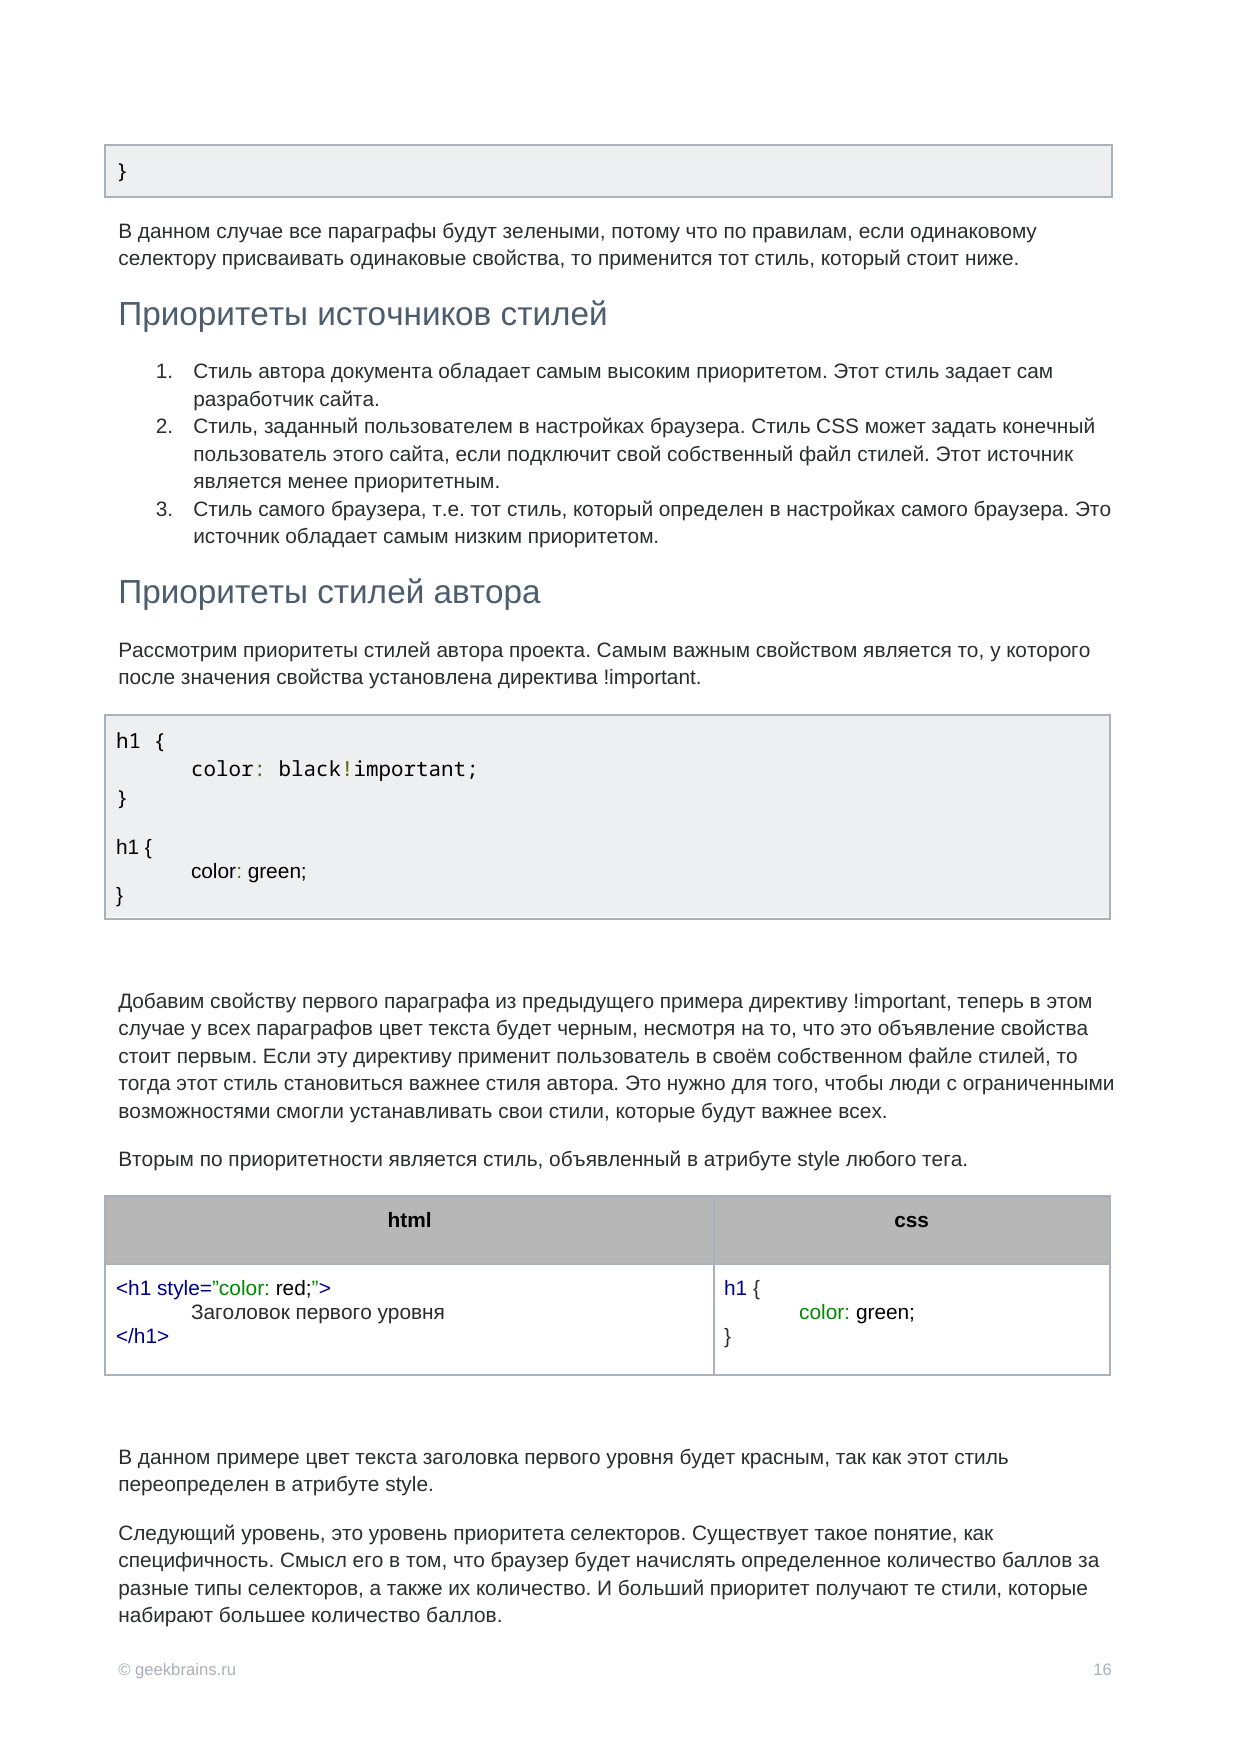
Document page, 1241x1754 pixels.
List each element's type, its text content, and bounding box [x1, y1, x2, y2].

table_cell h1 { color: green; } [715, 1265, 1109, 1373]
text Вторым по приоритетности является стиль, объявленный в атрибуте style любого тега. [118, 1147, 1122, 1171]
list Стиль самого браузера, т.е. тот стиль, который определен в настройках самого браузера. Это источник обладает самым низким приоритетом. [156, 497, 1122, 548]
table_header html [106, 1198, 713, 1263]
list Стиль автора документа обладает самым высоким приоритетом. Этот стиль задает сам разработчик сайта. [156, 359, 1122, 411]
subtitle Приоритеты источников стилей [118, 294, 1122, 333]
table_header css [715, 1198, 1109, 1263]
text В данном случае все параграфы будут зелеными, потому что по правилам, если одинаковому селектору присваивать одинаковые свойства, то применится тот стиль, который стоит ниже. [118, 218, 1122, 270]
text Рассмотрим приоритеты стилей автора проекта. Самым важным свойством является то, у которого после значения свойства установлена директива !important. [118, 638, 1122, 689]
subtitle Приоритеты стилей автора [118, 573, 1122, 611]
table_header h1 { color: black!important; } h1 { color: green; } [106, 716, 1109, 917]
table_cell <h1 style=”color: red;”> Заголовок первого уровня </h1> [106, 1265, 713, 1373]
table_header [106, 146, 1111, 196]
list Стиль, заданный пользователем в настройках браузера. Стиль CSS может задать конечный пользователь этого сайта, если подключит свой собственный файл стилей. Этот источник является менее приоритетным. [156, 414, 1122, 493]
text Добавим свойству первого параграфа из предыдущего примера директиву !important, теперь в этом случае у всех параграфов цвет текста будет черным, несмотря на то, что это объявление свойства стоит первым. Если эту директиву применит пользователь в своём собственном файле стилей, то тогда этот стиль становиться важнее стиля автора. Это нужно для того, чтобы люди с ограниченными возможностями смогли устанавливать свои стили, которые будут важнее всех. [118, 989, 1122, 1123]
text Следующий уровень, это уровень приоритета селекторов. Существует такое понятие, как специфичность. Смысл его в том, что браузер будет начислять определенное количество баллов за разные типы селекторов, а также их количество. И больший приоритет получают те стили, которые набирают большее количество баллов. [118, 1521, 1122, 1627]
text В данном примере цвет текста заголовка первого уровня будет красным, так как этот стиль переопределен в атрибуте style. [118, 1445, 1122, 1496]
